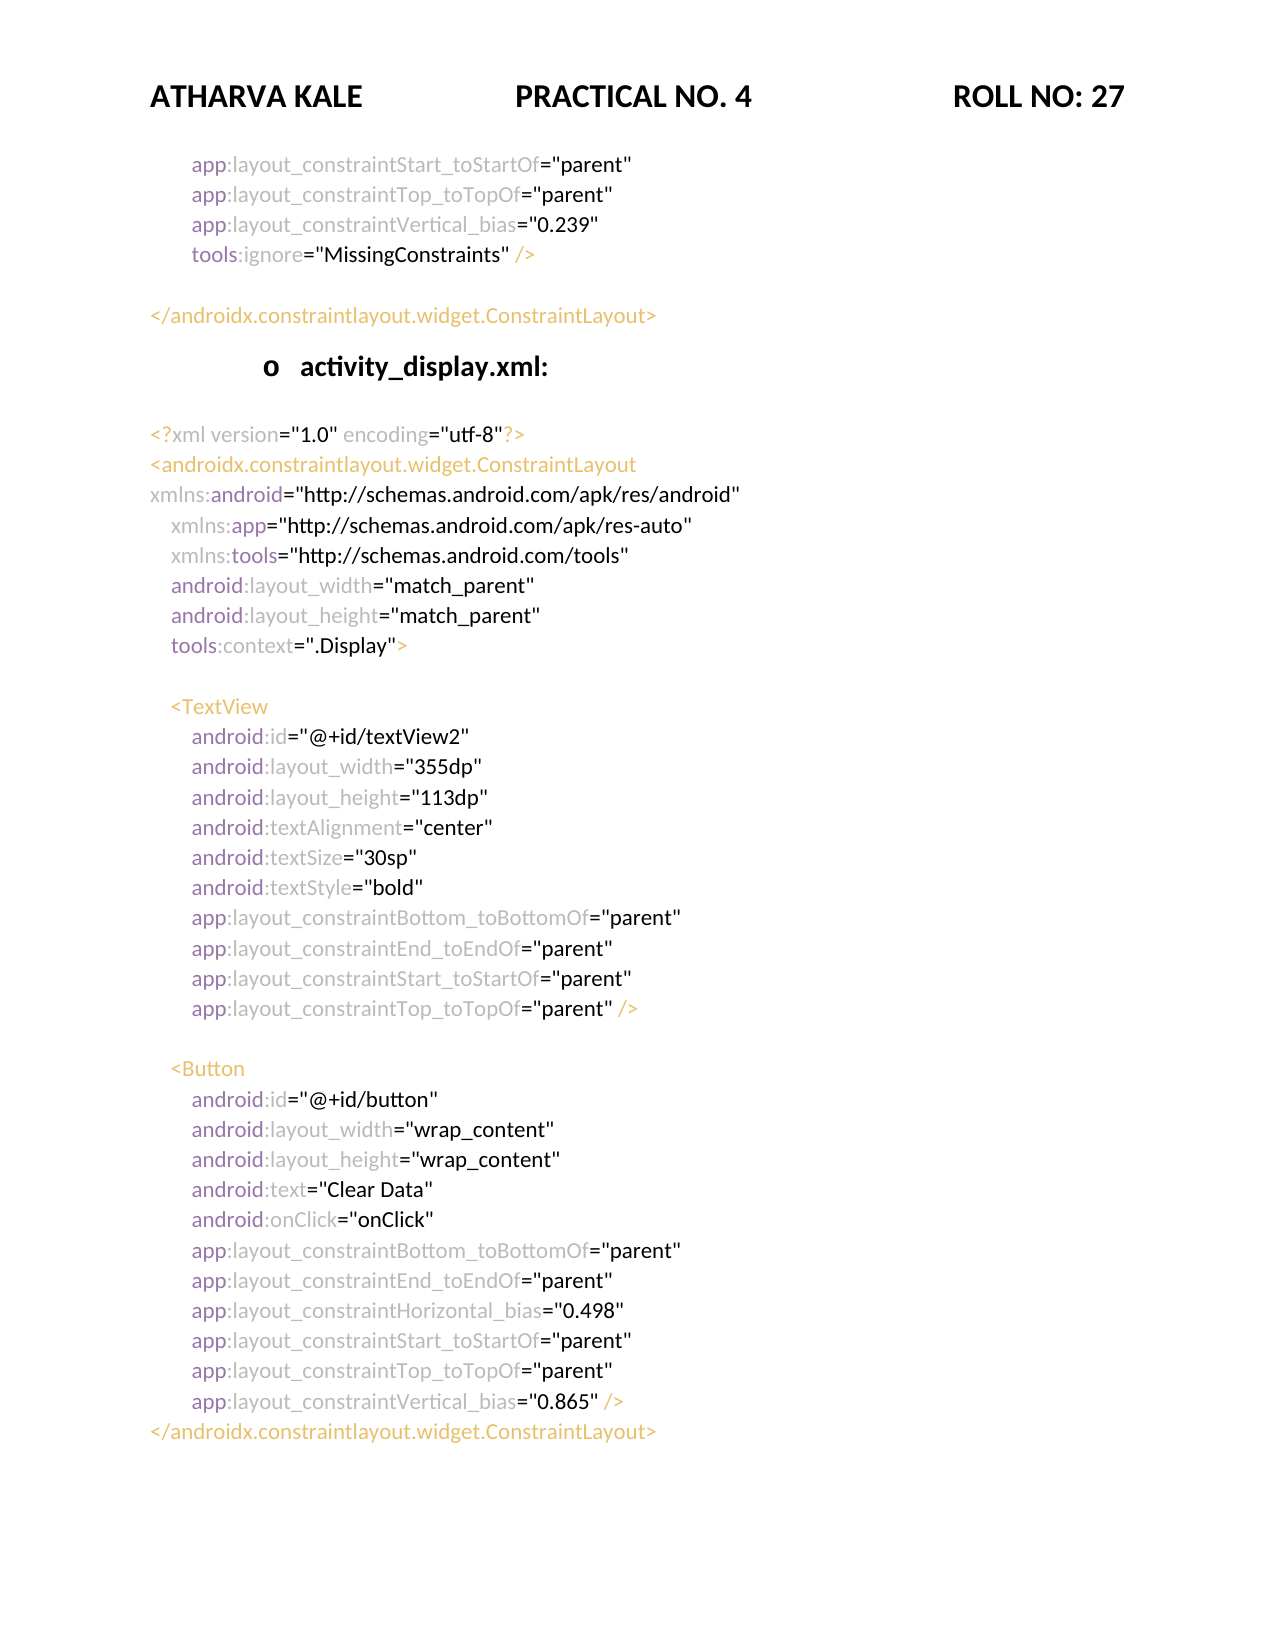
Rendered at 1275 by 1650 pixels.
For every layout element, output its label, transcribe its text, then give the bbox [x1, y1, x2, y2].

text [150, 150, 1125, 329]
list activity_display.xml: [262, 348, 1125, 385]
text <?xml version="1.0" encoding="utf-8"?> <androidx.constraintlayout.widget.ConstraintLayout xmlns:android="http://schemas.android.com/apk/res/android" xmlns:app="http://schemas.android.com/apk/res-auto" xmlns:tools="http://schemas.android.com/tools" android:layout_width="match_parent" android:layout_height="match_parent" tools:context=".Display"> <TextView android:id="@+id/textView2" android:layout_width="355dp" android:layout_height="113dp" android:textAlignment="center" android:textSize="30sp" android:textStyle="bold" app:layout_constraintBottom_toBottomOf="parent" app:layout_constraintEnd_toEndOf="parent" app:layout_constraintStart_toStartOf="parent" app:layout_constraintTop_toTopOf="parent" /> <Button android:id="@+id/button" android:layout_width="wrap_content" android:layout_height="wrap_content" android:text="Clear Data" android:onClick="onClick" app:layout_constraintBottom_toBottomOf="parent" app:layout_constraintEnd_toEndOf="parent" app:layout_constraintHorizontal_bias="0.498" app:layout_constraintStart_toStartOf="parent" app:layout_constraintTop_toTopOf="parent" app:layout_constraintVertical_bias="0.865" /> </androidx.constraintlayout.widget.ConstraintLayout> [150, 420, 1125, 1445]
